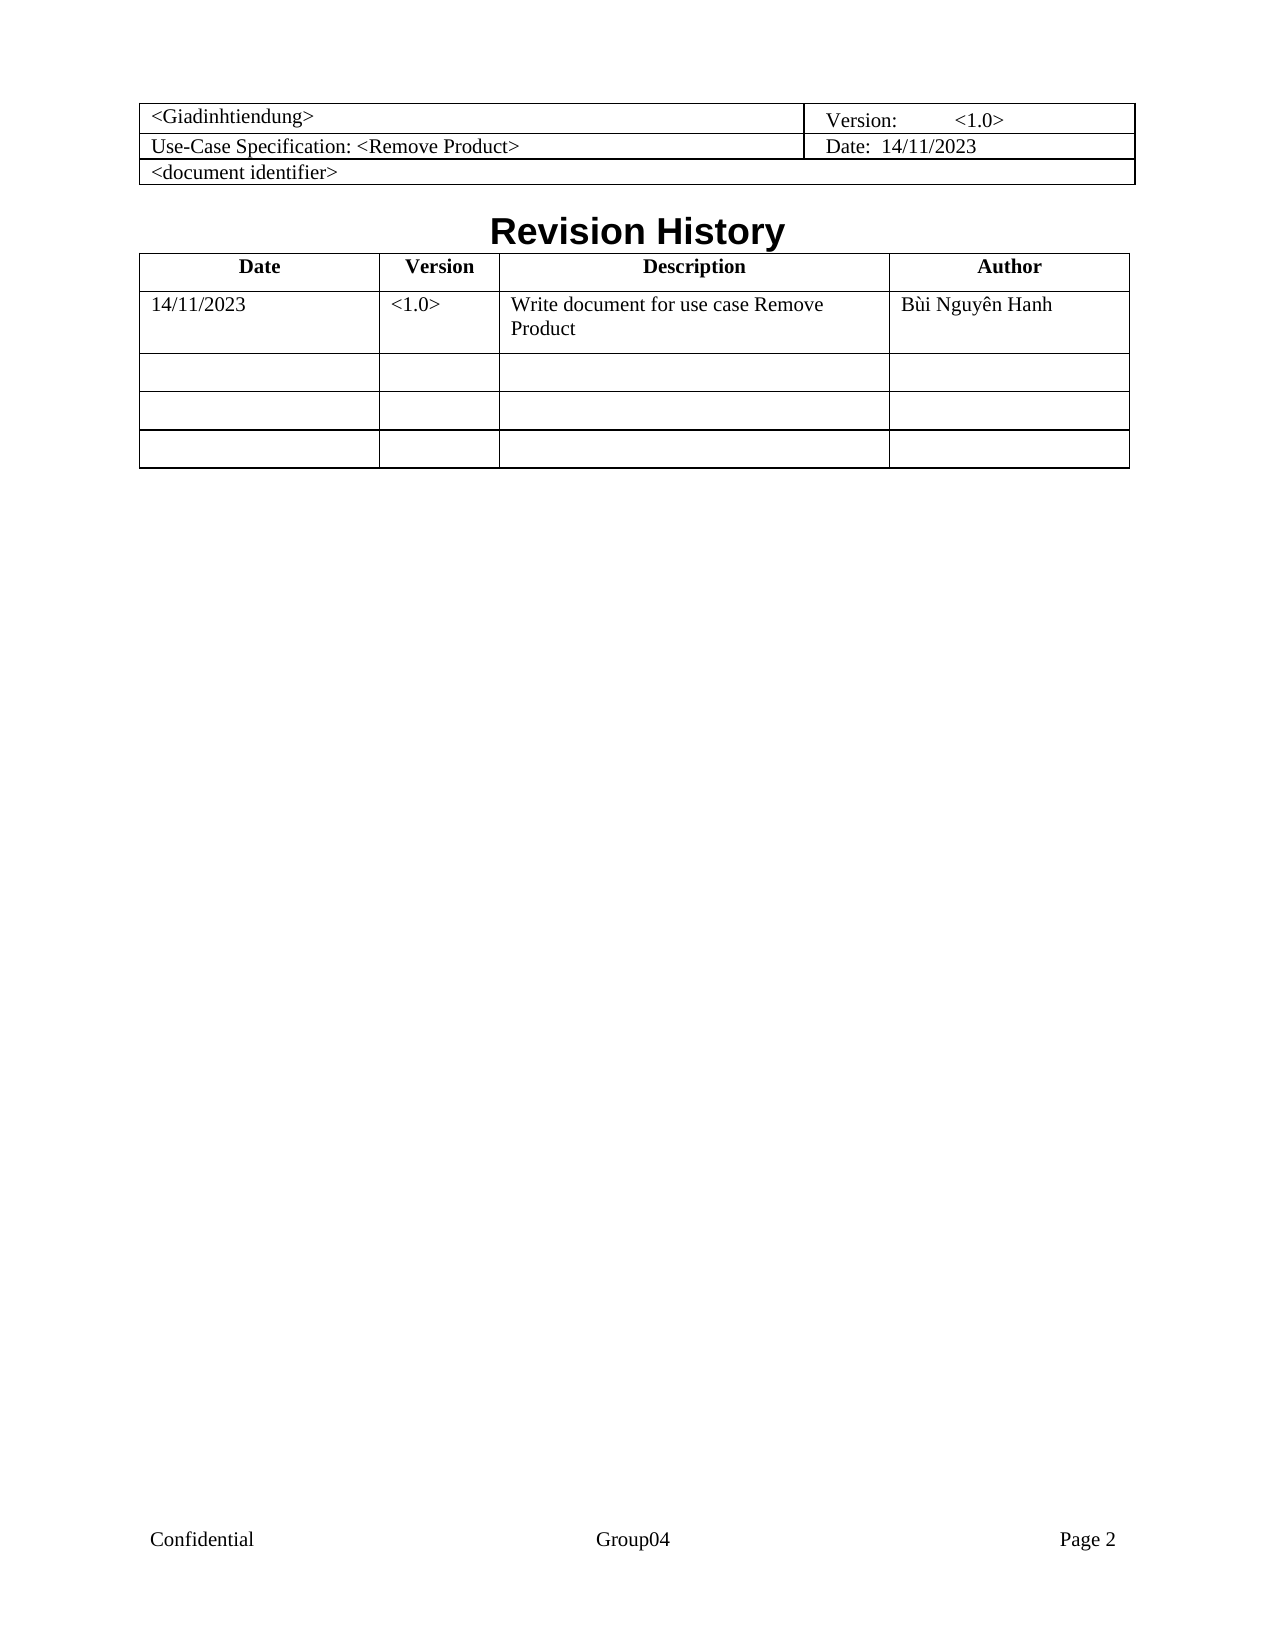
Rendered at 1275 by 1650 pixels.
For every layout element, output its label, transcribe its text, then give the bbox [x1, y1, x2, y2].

table_cell [380, 431, 499, 467]
table_header Version [380, 254, 499, 291]
table_header Description [500, 254, 889, 291]
table_cell [140, 354, 379, 391]
table_cell [890, 392, 1129, 429]
table_header Author [890, 254, 1129, 291]
table_cell [380, 354, 499, 391]
table_cell [500, 392, 889, 429]
table_cell [140, 392, 379, 429]
title Revision History [150, 209, 1125, 252]
table_cell <1.0> [380, 292, 499, 353]
table_cell Write document for use case Remove Product [500, 292, 889, 353]
table_cell [500, 354, 889, 391]
table_cell Bùi Nguyên Hanh [890, 292, 1129, 353]
table_cell 14/11/2023 [140, 292, 379, 353]
table_cell [890, 431, 1129, 467]
table_cell [140, 431, 379, 467]
table_header Date [140, 254, 379, 291]
table_cell [500, 431, 889, 467]
table_cell [890, 354, 1129, 391]
table_cell [380, 392, 499, 429]
